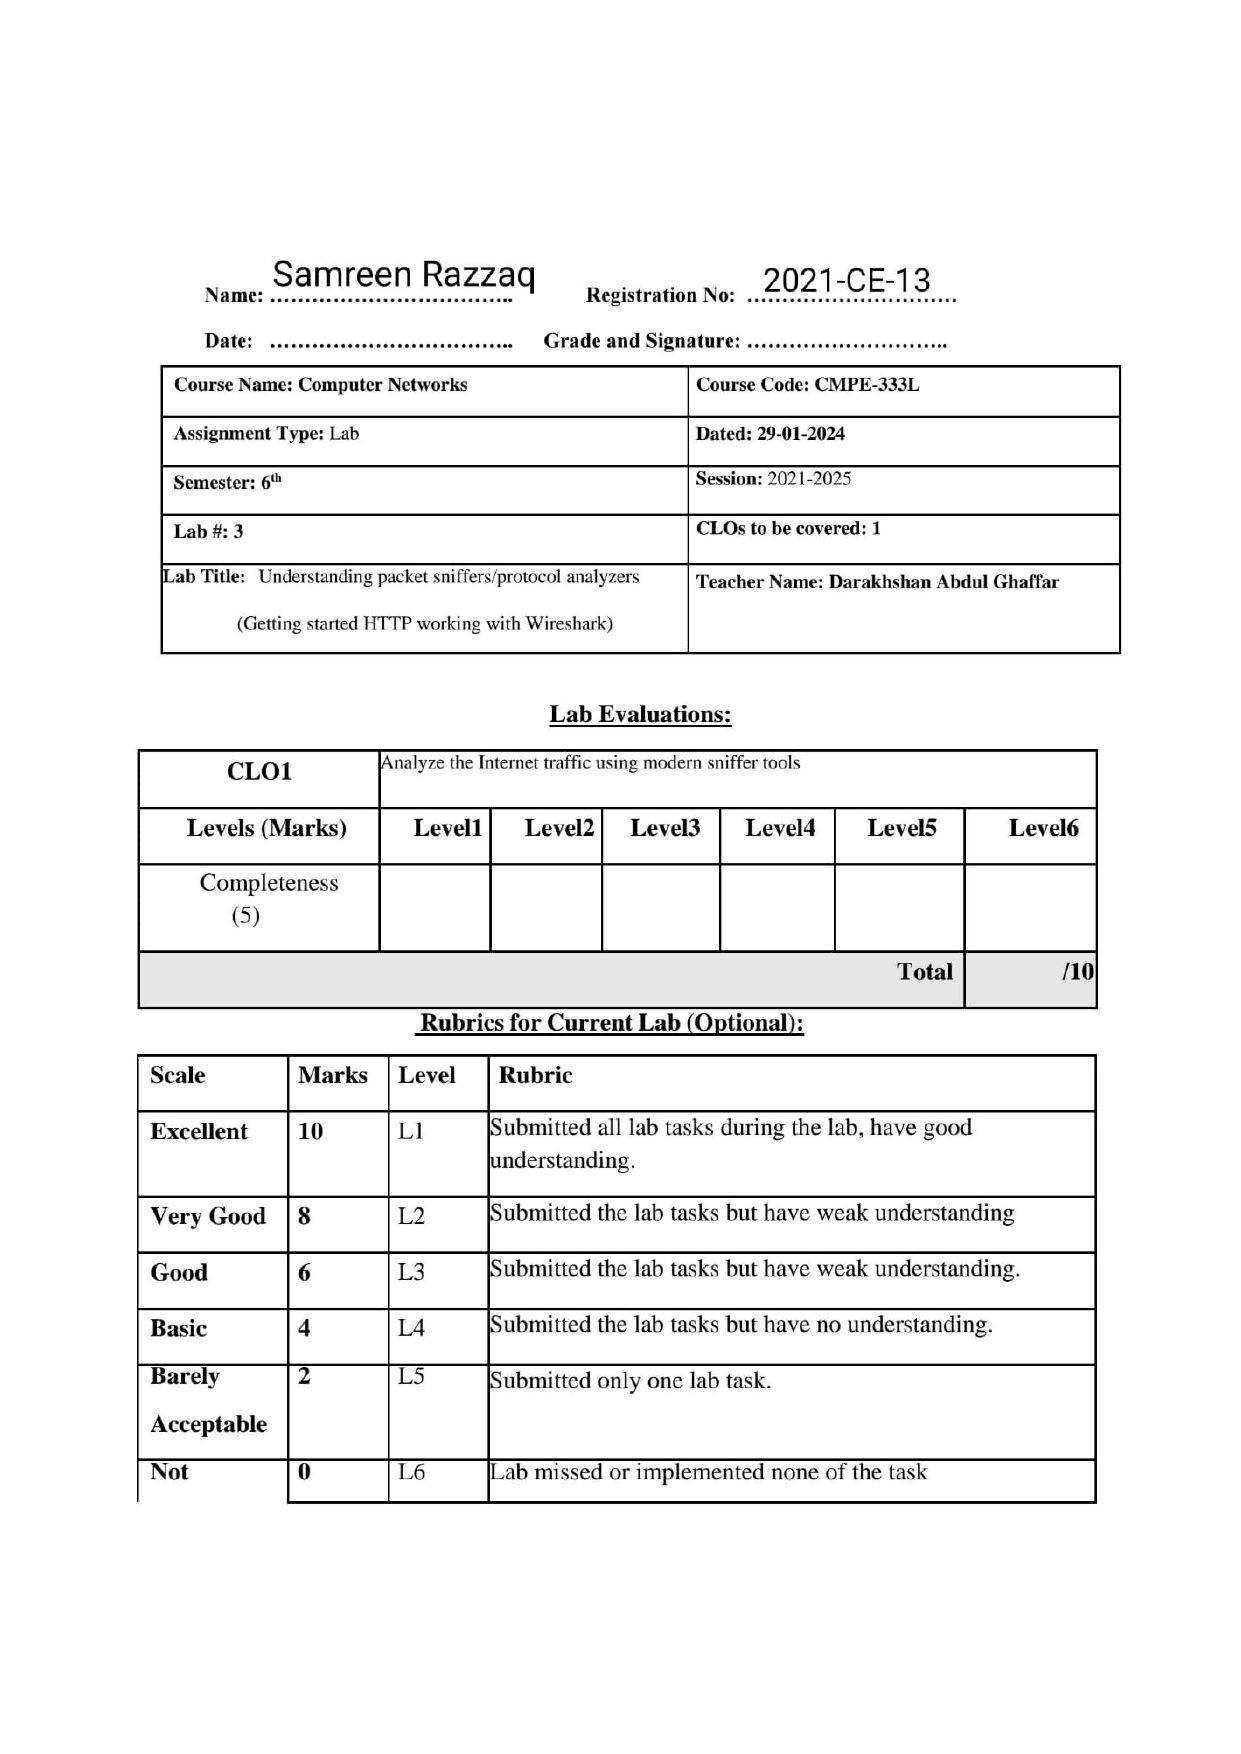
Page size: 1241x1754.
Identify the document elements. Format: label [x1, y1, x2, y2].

picture [75, 150, 1155, 1548]
